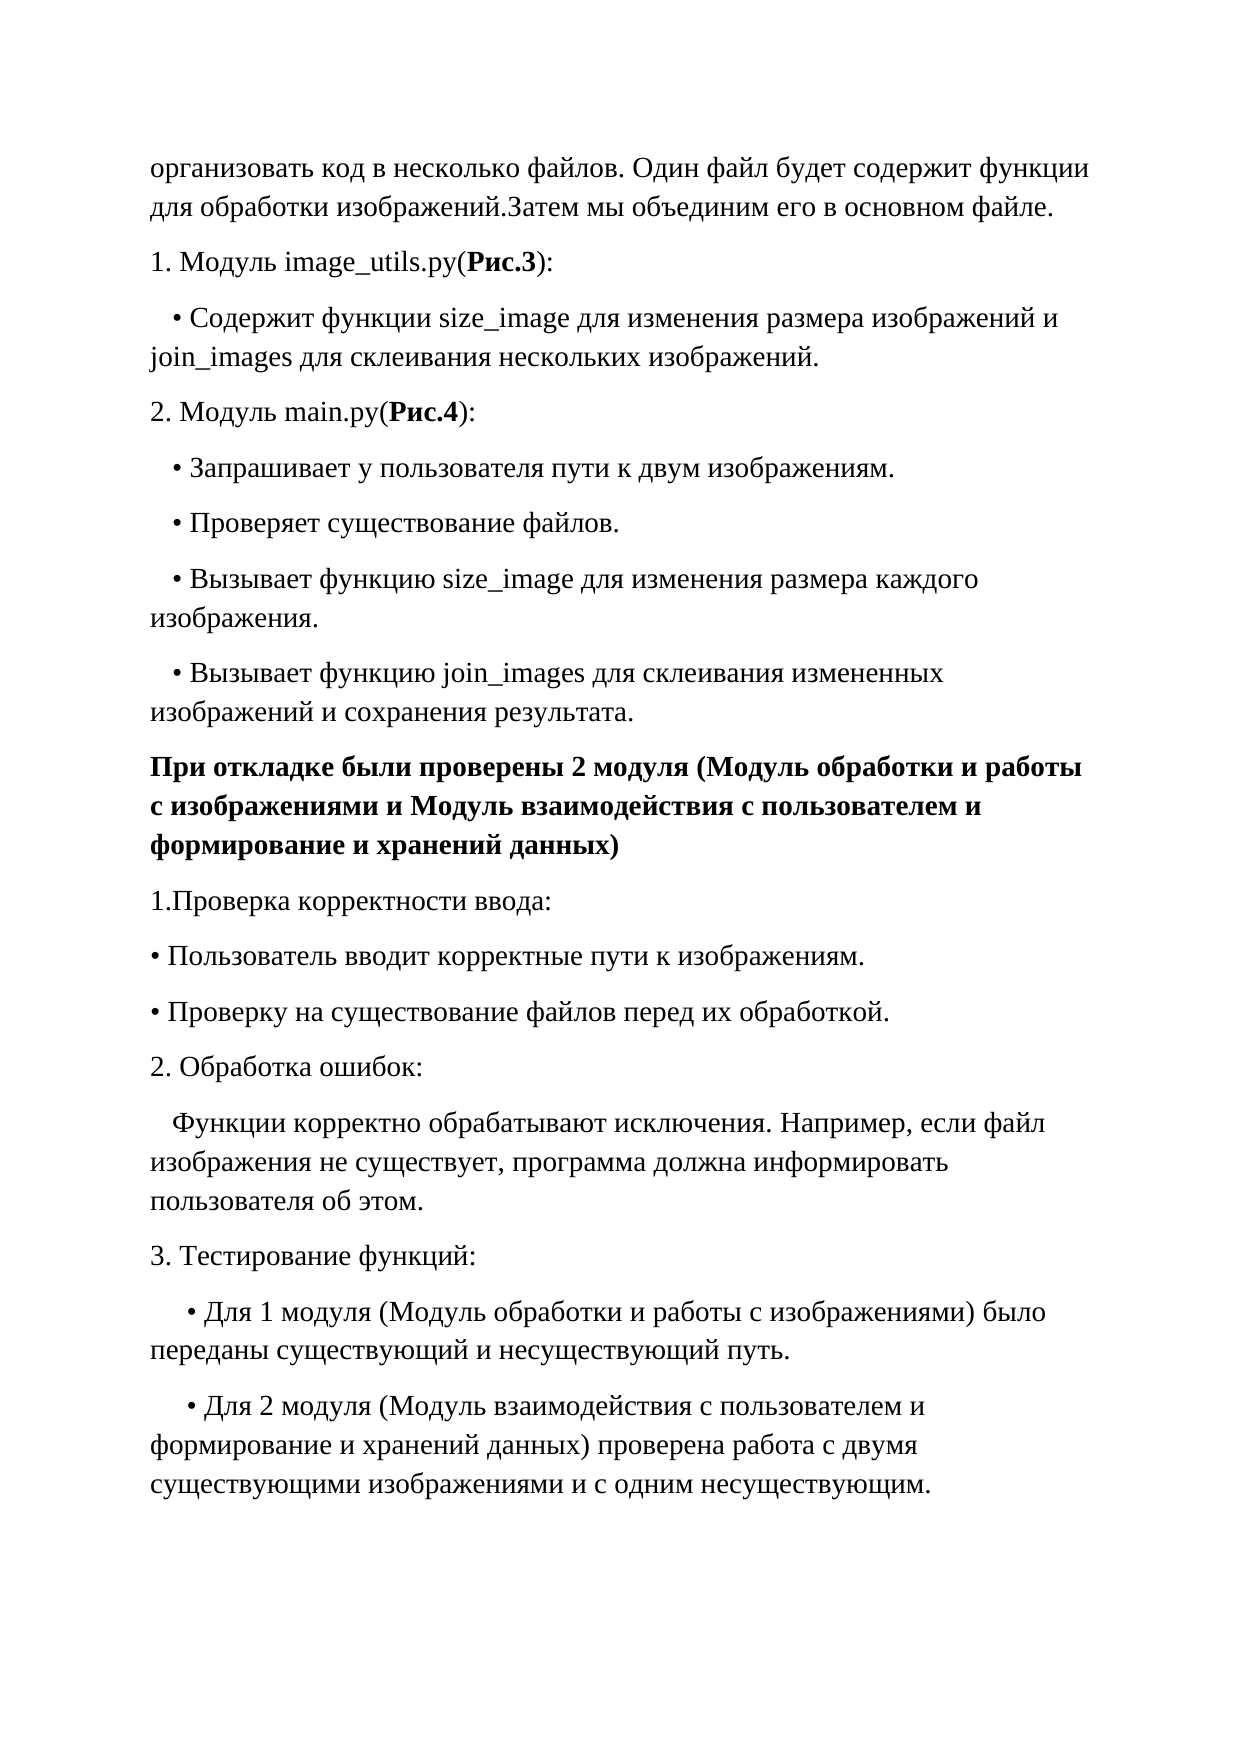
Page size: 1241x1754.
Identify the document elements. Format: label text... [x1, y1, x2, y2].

text 2. Модуль main.py(Рис.4): [150, 394, 1090, 428]
text • Проверяет существование файлов. [150, 505, 1090, 539]
text • Для 1 модуля (Модуль обработки и работы с изображениями) было переданы существующий и несуществующий путь. [150, 1294, 1090, 1366]
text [150, 150, 1090, 222]
text Функции корректно обрабатывают исключения. Например, если файл изображения не существует, программа должна информировать пользователя об этом. [150, 1105, 1090, 1216]
text • Для 2 модуля (Модуль взаимодействия с пользователем и формирование и хранений данных) проверена работа с двумя существующими изображениями и с одним несуществующим. [150, 1388, 1090, 1499]
text • Вызывает функцию join_images для склеивания измененных изображений и сохранения результата. [150, 655, 1090, 728]
text • Запрашивает у пользователя пути к двум изображениям. [150, 450, 1090, 483]
text • Пользователь вводит корректные пути к изображениям. [150, 938, 1090, 972]
text 2. Обработка ошибок: [150, 1049, 1090, 1083]
text 1. Модуль image_utils.py(Рис.3): [150, 244, 1090, 278]
text • Содержит функции size_image для изменения размера изображений и join_images для склеивания нескольких изображений. [150, 300, 1090, 372]
text 3. Тестирование функций: [150, 1238, 1090, 1272]
text • Вызывает функцию size_image для изменения размера каждого изображения. [150, 561, 1090, 633]
text 1.Проверка корректности ввода: [150, 883, 1090, 916]
text При откладке были проверены 2 модуля (Модуль обработки и работы с изображениями и Модуль взаимодействия с пользователем и формирование и хранений данных) [150, 749, 1090, 861]
text • Проверку на существование файлов перед их обработкой. [150, 994, 1090, 1027]
